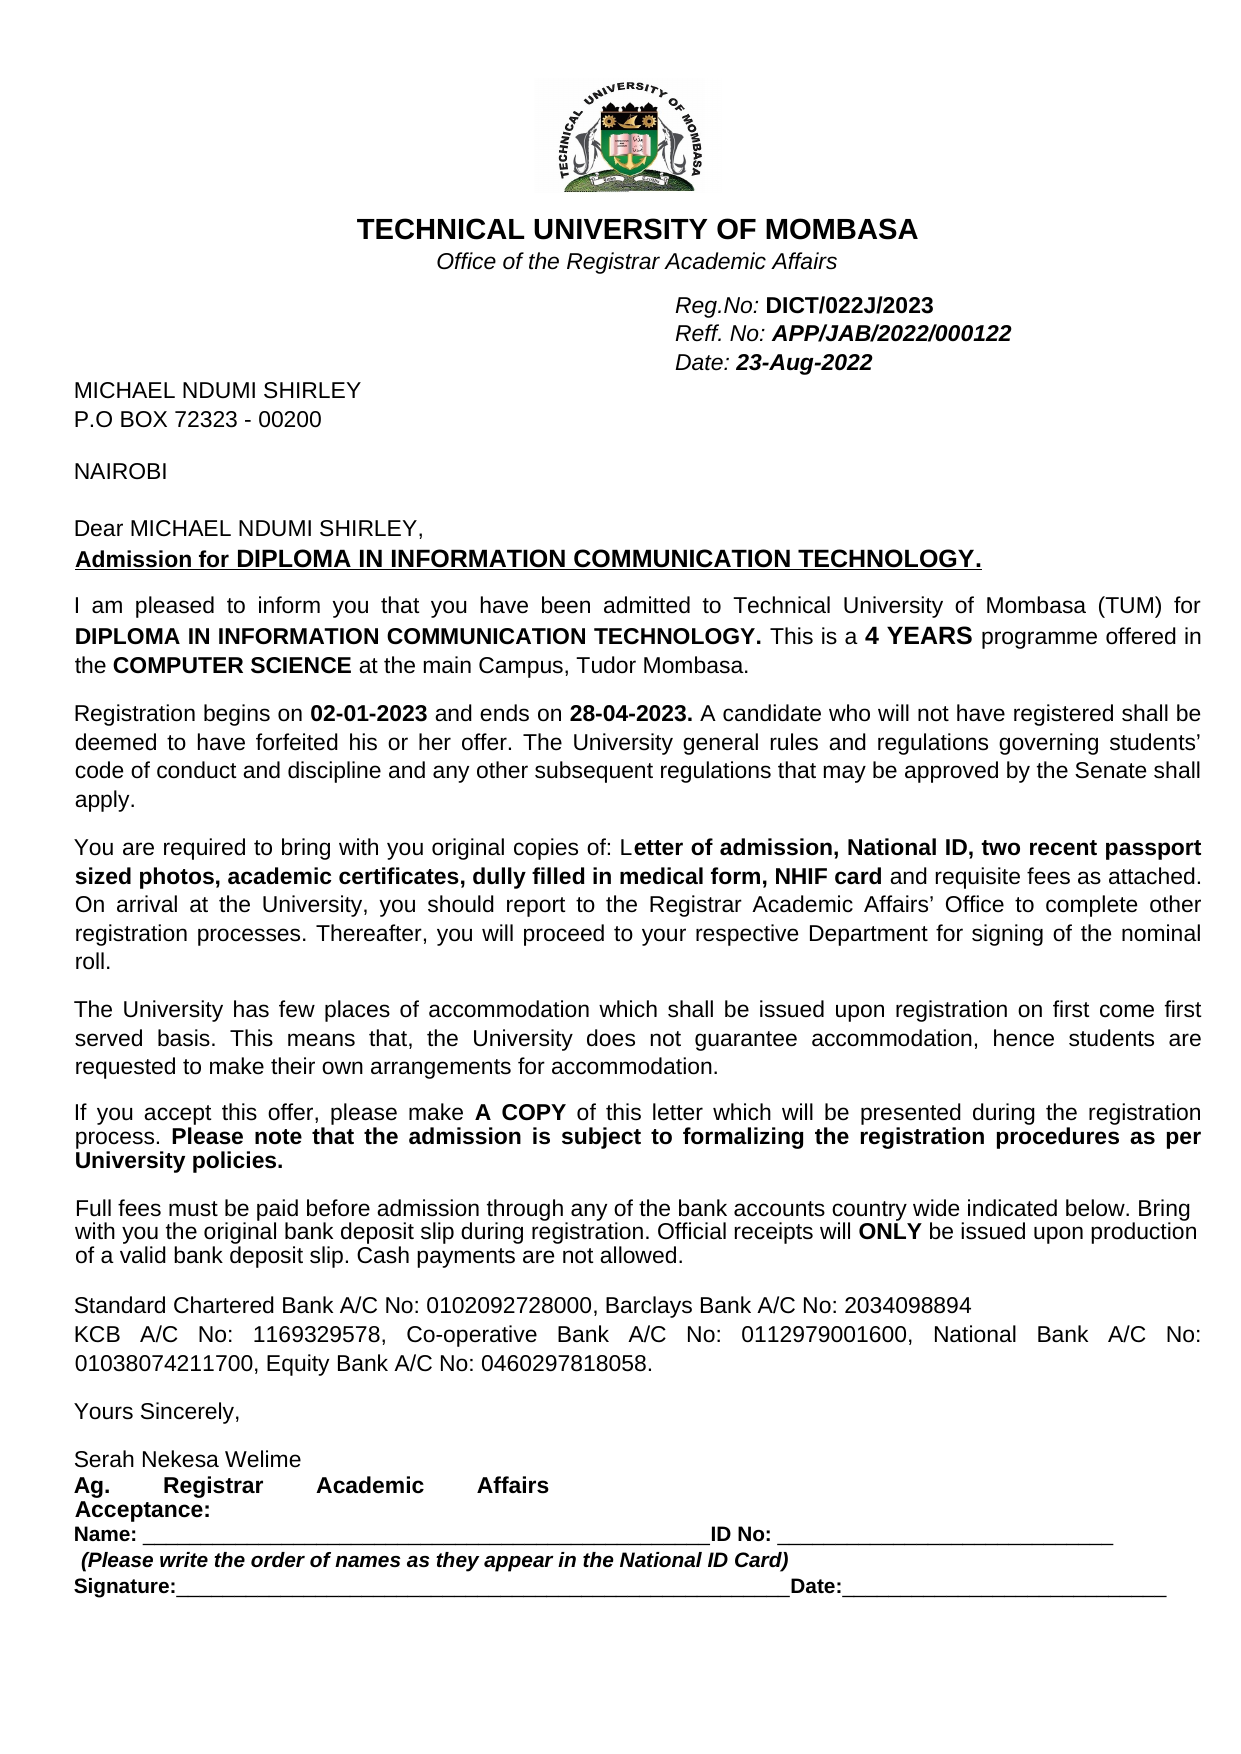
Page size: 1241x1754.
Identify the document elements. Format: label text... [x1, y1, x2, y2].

text Registration begins on 02-01-2023 and ends on 28-04-2023. A candidate who will not have registered shall be deemed to have forfeited his or her offer. The University general rules and regulations governing students’ code of conduct and discipline and any other subsequent regulations that may be approved by the Senate shall apply. [73, 700, 1202, 812]
text Reg.No: DICT/022J/2023 [675, 292, 1208, 318]
text Admission for DIPLOMA IN INFORMATION COMMUNICATION TECHNOLOGY. [75, 544, 1208, 573]
text I am pleased to inform you that you have been admitted to Technical University of Mombasa (TUM) for DIPLOMA IN INFORMATION COMMUNICATION TECHNOLOGY. This is a 4 YEARS programme offered in the COMPUTER SCIENCE at the main Campus, Tudor Mombasa. [73, 592, 1202, 678]
text If you accept this offer, please make A COPY of this letter which will be presented during the registration process. Please note that the admission is subject to formalizing the registration procedures as per University policies. [73, 1102, 1202, 1173]
text Dear MICHAEL NDUMI SHIRLEY, [73, 515, 1202, 542]
text (Please write the order of names as they appear in the National ID Card) [75, 1548, 1208, 1572]
text Yours Sincerely, [73, 1398, 1202, 1424]
text Name: _________________________________________________ID No: _____________________________ [73, 1522, 1208, 1546]
picture [534, 78, 722, 193]
text KCB A/C No: 1169329578, Co-operative Bank A/C No: 0112979001600, National Bank A/C No: 01038074211700, Equity Bank A/C No: 0460297818058. [73, 1321, 1202, 1376]
text Standard Chartered Bank A/C No: 0102092728000, Barclays Bank A/C No: 2034098894 [73, 1292, 1202, 1319]
text Ag. Registrar Academic Affairs Acceptance: [73, 1475, 549, 1522]
text Date: 23-Aug-2022 [629, 348, 1208, 375]
text Signature:_____________________________________________________Date:____________________________ [73, 1574, 1208, 1598]
text Reff. No: APP/JAB/2022/000122 [675, 320, 1208, 346]
text You are required to bring with you original copies of: Letter of admission, National ID, two recent passport sized photos, academic certificates, dully filled in medical form, NHIF card and requisite fees as attached. On arrival at the University, you should report to the Registrar Academic Affairs’ Office to complete other registration processes. Thereafter, you will proceed to your respective Department for signing of the nominal roll. [73, 834, 1202, 974]
text Full fees must be paid before admission through any of the bank accounts country wide indicated below. Bring with you the original bank deposit slip during registration. Official receipts will ONLY be issued upon production of a valid bank deposit slip. Cash payments are not allowed. [75, 1197, 1208, 1268]
text The University has few places of accommodation which shall be issued upon registration on first come first served basis. This means that, the University does not guarantee accommodation, hence students are requested to make their own arrangements for accommodation. [73, 996, 1202, 1080]
text NAIROBI [73, 458, 341, 485]
text TECHNICAL UNIVERSITY OF MOMBASA [75, 212, 1201, 245]
text MICHAEL NDUMI SHIRLEY [73, 377, 1202, 403]
text Office of the Registrar Academic Affairs [75, 248, 1201, 274]
text Serah Nekesa Welime [73, 1446, 1202, 1472]
text P.O BOX 72323 - 00200 [73, 406, 341, 432]
